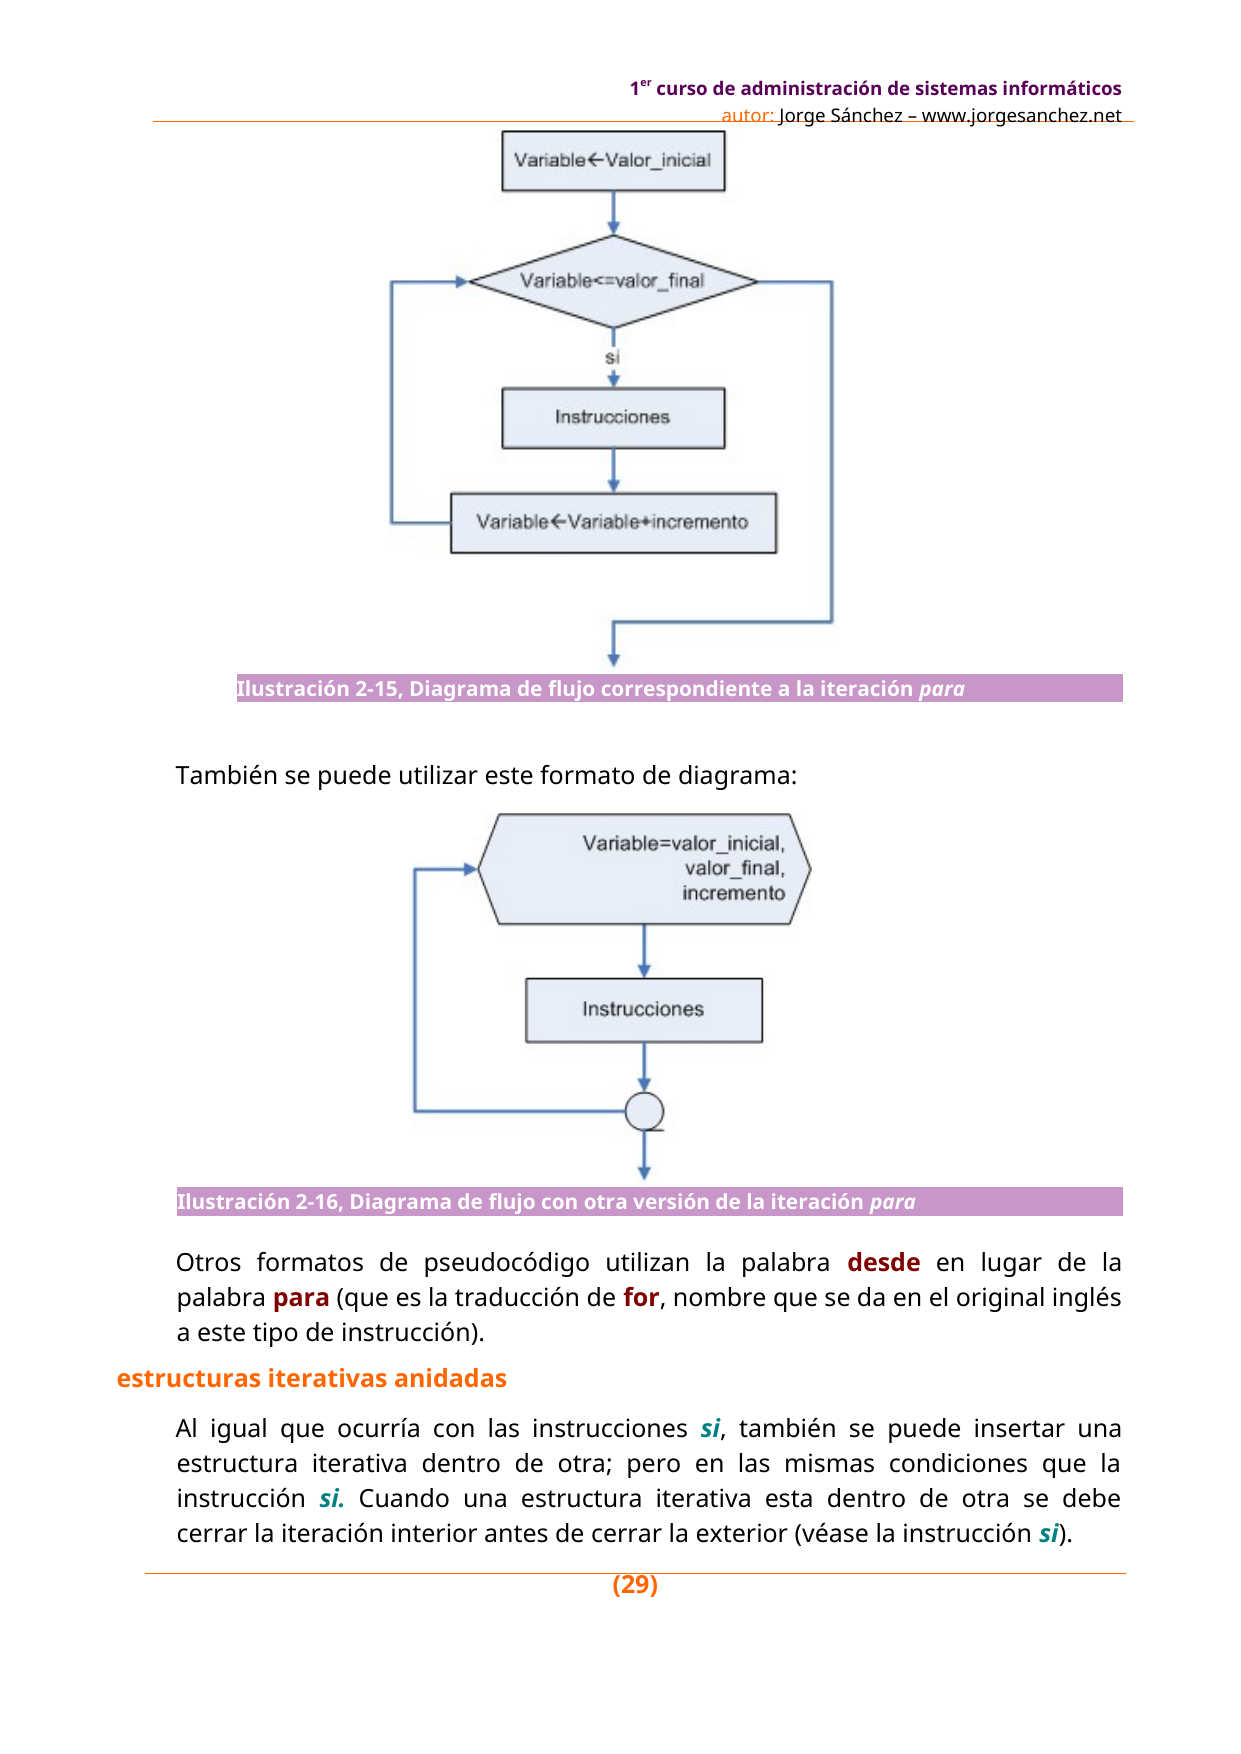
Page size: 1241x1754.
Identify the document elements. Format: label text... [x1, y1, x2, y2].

text Al igual que ocurría con las instrucciones si, también se puede insertar una estructura iterativa dentro de otra; pero en las mismas condiciones que la instrucción si. Cuando una estructura iterativa esta dentro de otra se debe cerrar la iteración interior antes de cerrar la exterior (véase la instrucción si). [175, 1411, 1123, 1550]
subtitle Ilustración 2-15, Diagrama de flujo correspondiente a la iteración para [237, 674, 1123, 702]
text También se puede utilizar este formato de diagrama: [175, 758, 1123, 792]
text Otros formatos de pseudocódigo utilizan la palabra desde en lugar de la palabra para (que es la traducción de for, nombre que se da en el original inglés a este tipo de instrucción). [175, 1244, 1123, 1348]
subtitle estructuras iterativas anidadas [116, 1361, 1123, 1395]
picture [411, 812, 815, 1185]
picture [388, 129, 838, 672]
subtitle Ilustración 2-16, Diagrama de flujo con otra versión de la iteración para [177, 1187, 1123, 1216]
